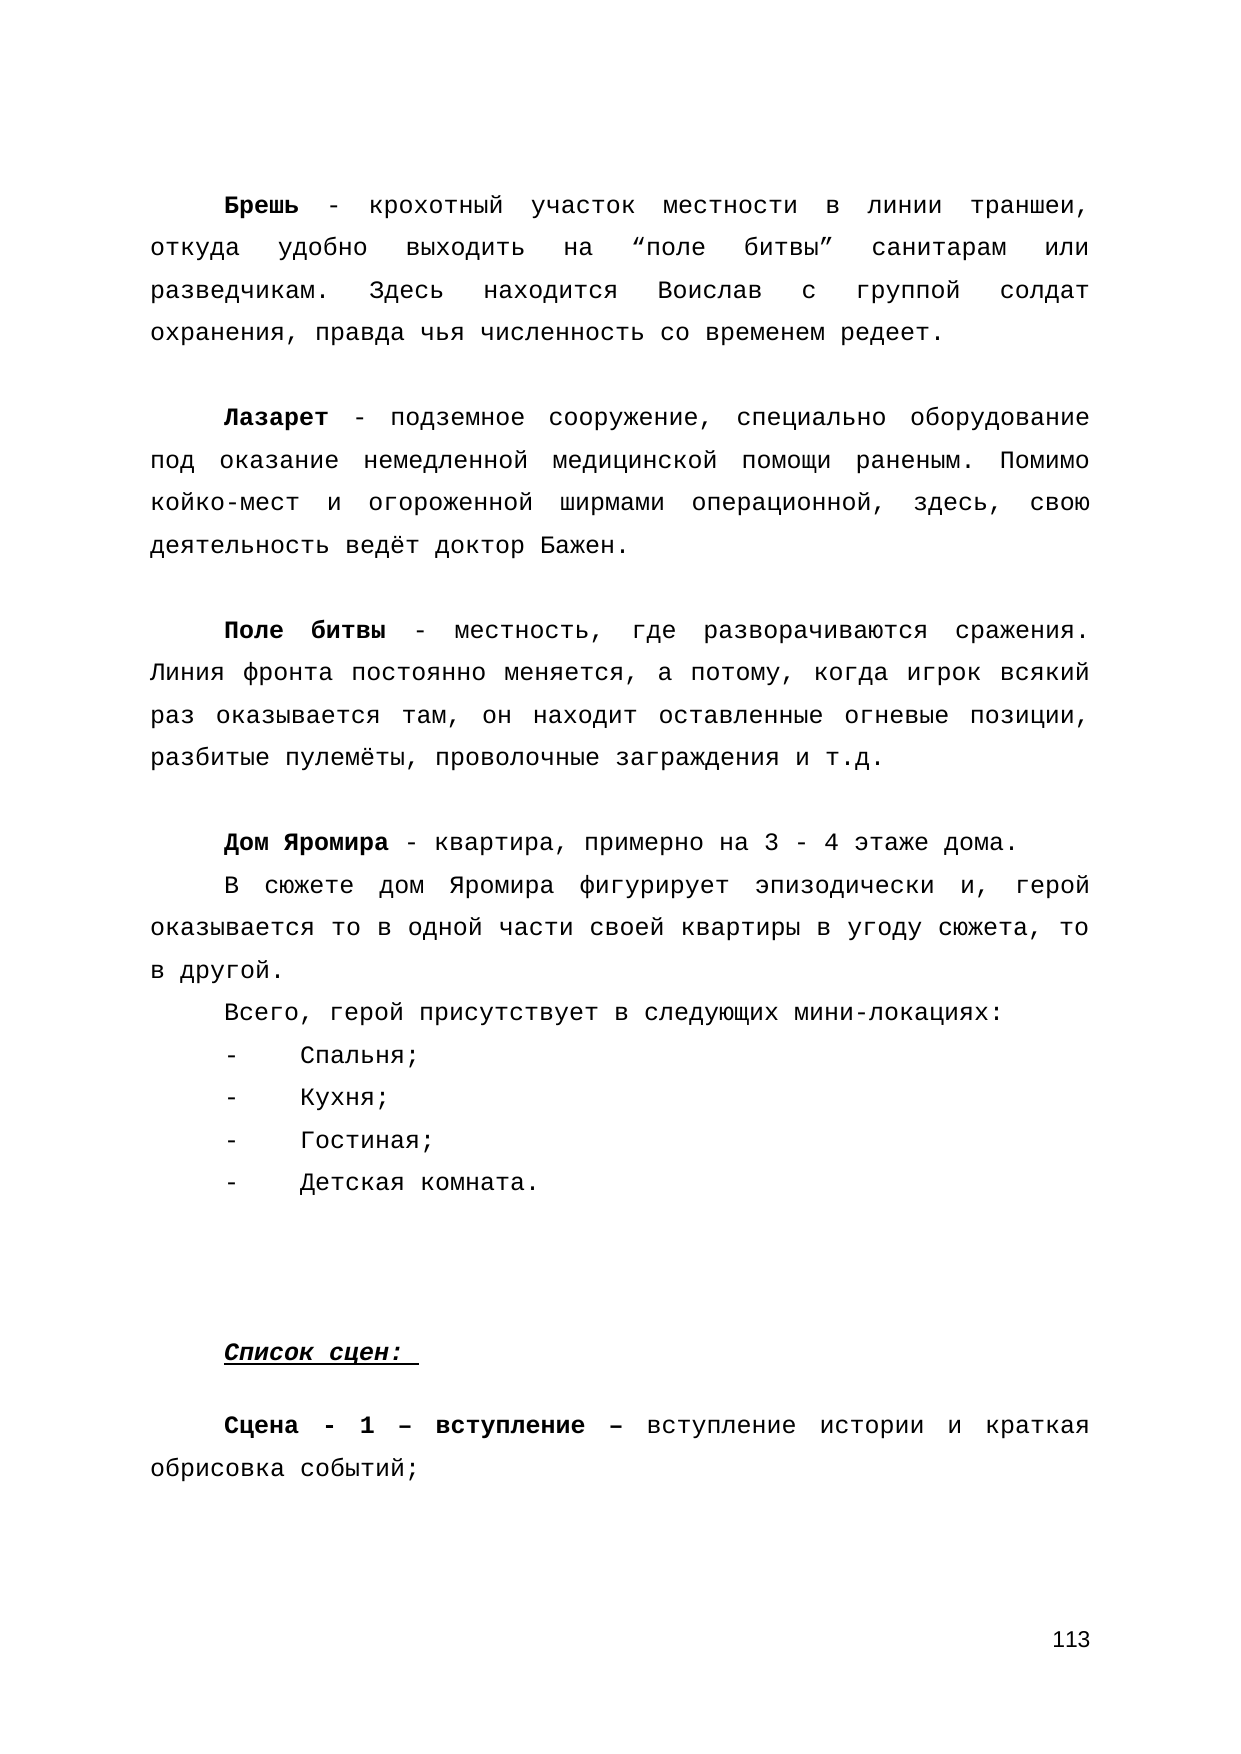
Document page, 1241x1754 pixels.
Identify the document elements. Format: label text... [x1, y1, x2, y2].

text Брешь - крохотный участок местности в линии траншеи, откуда удобно выходить на “поле битвы” санитарам или разведчикам. Здесь находится Воислав с группой солдат охранения, правда чья численность со временем редеет. [150, 192, 1090, 348]
text Дом Яромира - квартира, примерно на 3 - 4 этаже дома. [150, 830, 1090, 858]
list Кухня; [150, 1085, 1090, 1113]
text Лазарет - подземное сооружение, специально оборудование под оказание немедленной медицинской помощи раненым. Помимо койко-мест и огороженной ширмами операционной, здесь, свою деятельность ведёт доктор Бажен. [150, 405, 1090, 561]
text Всего, герой присутствует в следующих мини-локациях: [150, 1000, 1090, 1028]
title Список сцен: [150, 1340, 1090, 1368]
text Сцена - 1 – вступление – вступление истории и краткая обрисовка событий; [150, 1413, 1090, 1483]
list Спальня; [150, 1042, 1090, 1071]
list Гостиная; [150, 1127, 1090, 1156]
text Поле битвы - местность, где разворачиваются сражения. Линия фронта постоянно меняется, а потому, когда игрок всякий раз оказывается там, он находит оставленные огневые позиции, разбитые пулемёты, проволочные заграждения и т.д. [150, 617, 1090, 773]
list Детская комната. [150, 1170, 1090, 1198]
text В сюжете дом Яромира фигурирует эпизодически и, герой оказывается то в одной части своей квартиры в угоду сюжета, то в другой. [150, 872, 1090, 986]
